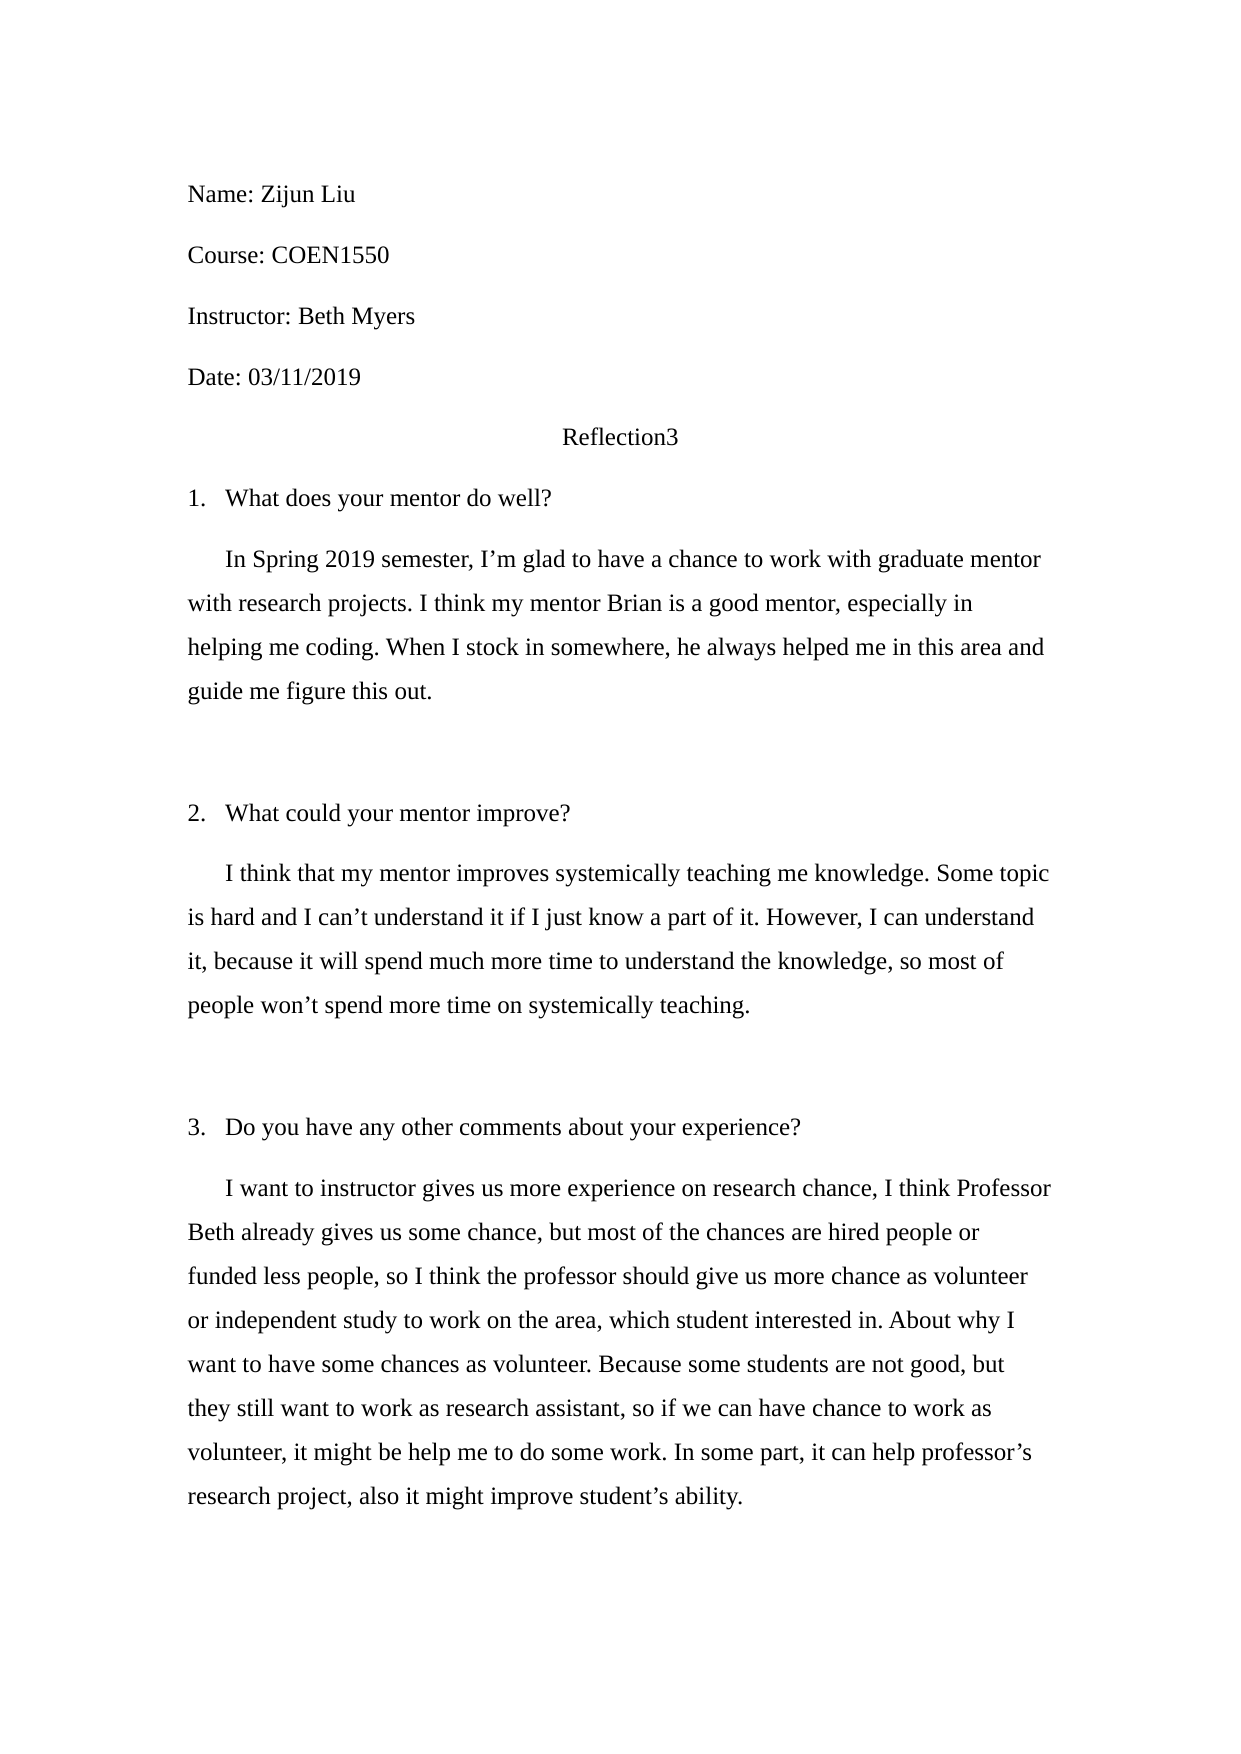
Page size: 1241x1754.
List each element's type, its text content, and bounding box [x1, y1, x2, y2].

list Do you have any other comments about your experience? [187, 1104, 1053, 1148]
text I want to instructor gives us more experience on research chance, I think Professor Beth already gives us some chance, but most of the chances are hired people or funded less people, so I think the professor should give us more chance as volunteer or independent study to work on the area, which student interested in. About why I want to have some chances as volunteer. Because some students are not good, but they still want to work as research assistant, so if we can have chance to work as volunteer, it might be help me to do some work. In some part, it can help professor’s research project, also it might improve student’s ability. [187, 1165, 1053, 1518]
text Instructor: Beth Myers [187, 293, 1053, 337]
text Date: 03/11/2019 [187, 354, 1053, 398]
text I think that my mentor improves systemically teaching me knowledge. Some topic is hard and I can’t understand it if I just know a part of it. However, I can understand it, because it will spend much more time to understand the knowledge, so most of people won’t spend more time on systemically teaching. [187, 851, 1053, 1027]
list What does your mentor do well? [187, 476, 1053, 520]
text Reflection3 [187, 415, 1053, 459]
text In Spring 2019 semester, I’m glad to have a chance to work with graduate mentor with research projects. I think my mentor Brian is a good mentor, especially in helping me coding. When I stock in somewhere, he always helped me in this area and guide me figure this out. [187, 536, 1053, 713]
list What could your mentor improve? [187, 790, 1053, 834]
text Name: Zijun Liu [187, 172, 1053, 216]
text Course: COEN1550 [187, 233, 1053, 277]
